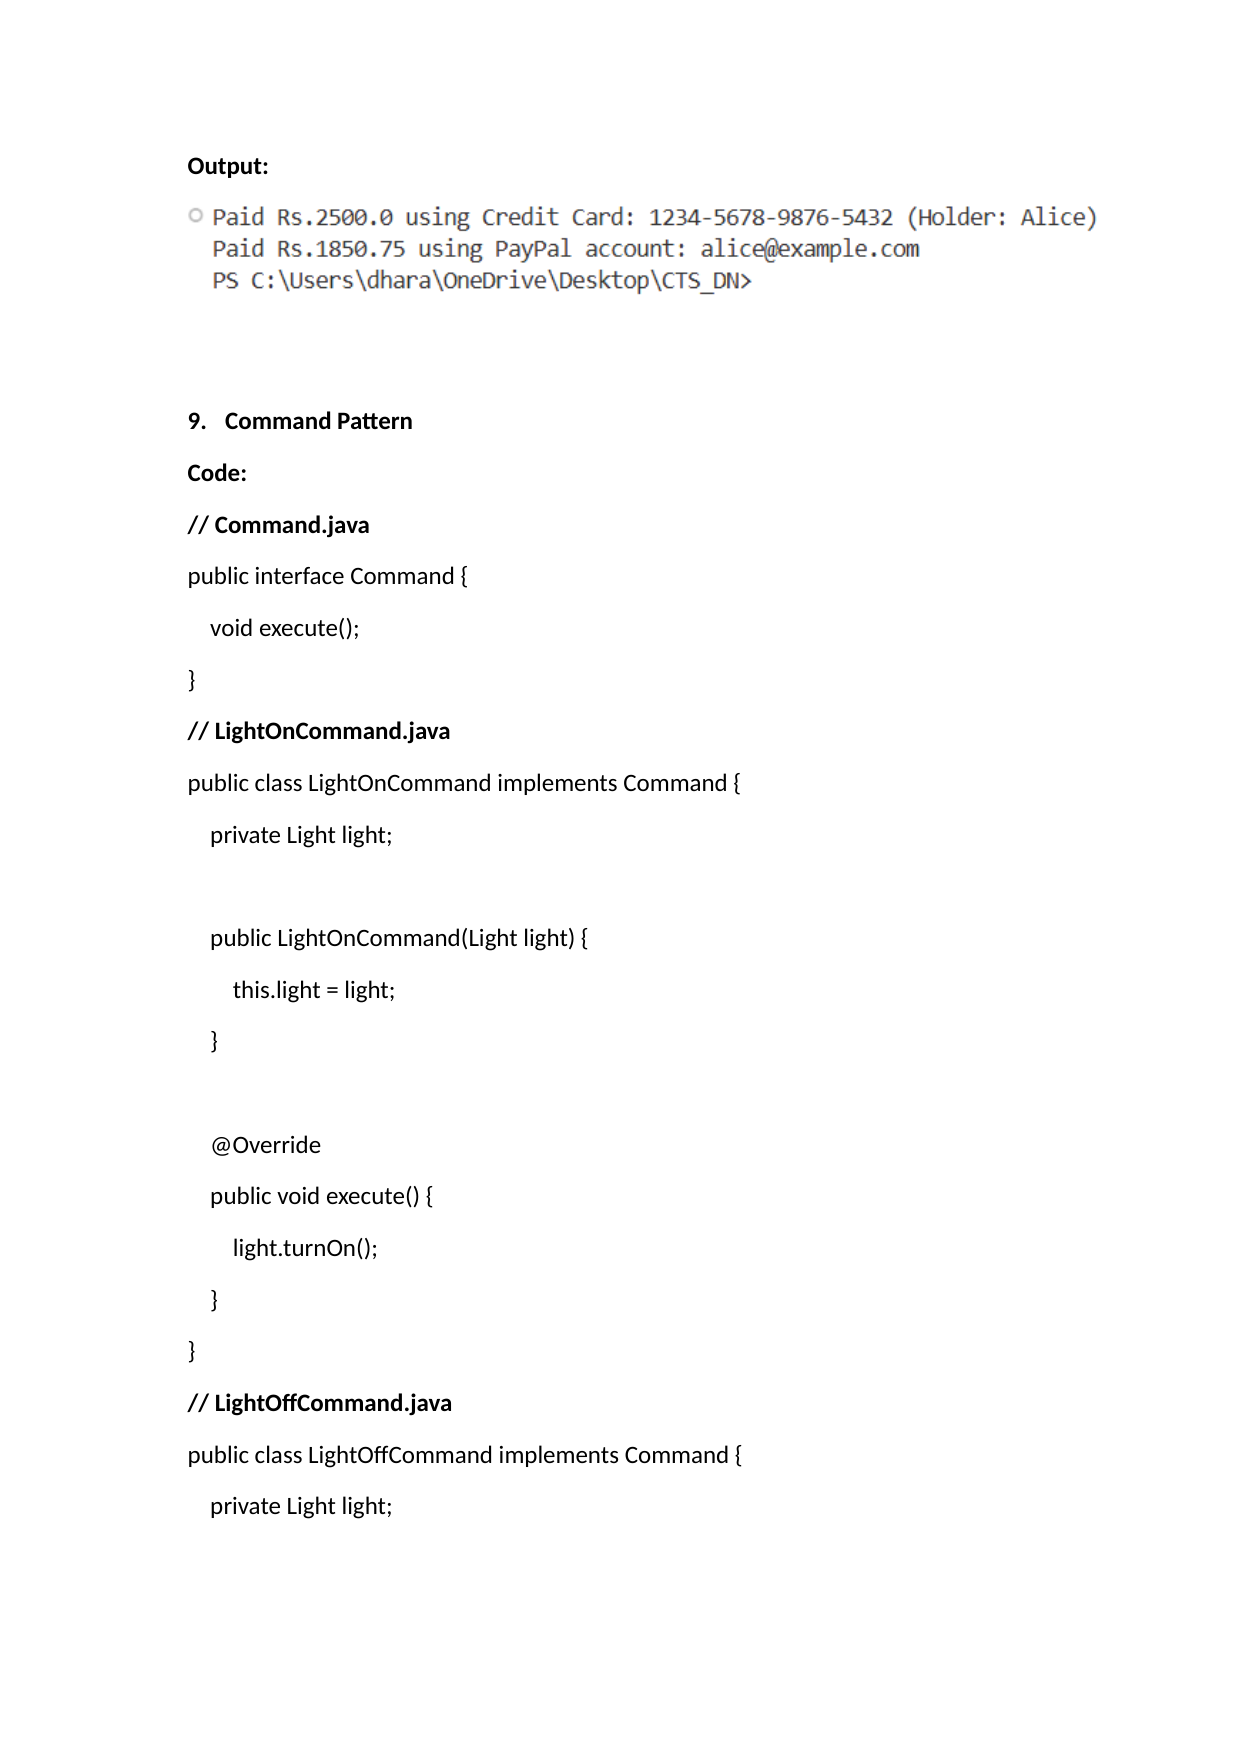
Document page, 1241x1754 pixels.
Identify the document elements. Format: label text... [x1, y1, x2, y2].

text Output: [187, 150, 1090, 181]
text this.light = light; [187, 974, 1090, 1004]
text } [187, 1026, 1090, 1056]
text // LightOnCommand.java [187, 716, 1090, 746]
list Command Pattern [187, 406, 1090, 436]
text public class LightOffCommand implements Command { [187, 1439, 1090, 1469]
text public class LightOnCommand implements Command { [187, 767, 1090, 798]
text private Light light; [187, 819, 1090, 849]
text Code: [187, 457, 1090, 488]
text // LightOffCommand.java [187, 1387, 1090, 1418]
text } [187, 664, 1090, 694]
picture [187, 201, 1128, 333]
text public void execute() { [187, 1181, 1090, 1211]
text void execute(); [187, 612, 1090, 643]
text public LightOnCommand(Light light) { [187, 922, 1090, 953]
text @Override [187, 1129, 1090, 1159]
text } [187, 1336, 1090, 1366]
text private Light light; [187, 1491, 1090, 1521]
text // Command.java [187, 509, 1090, 539]
text } [187, 1284, 1090, 1314]
text light.turnOn(); [187, 1232, 1090, 1263]
text public interface Command { [187, 561, 1090, 591]
